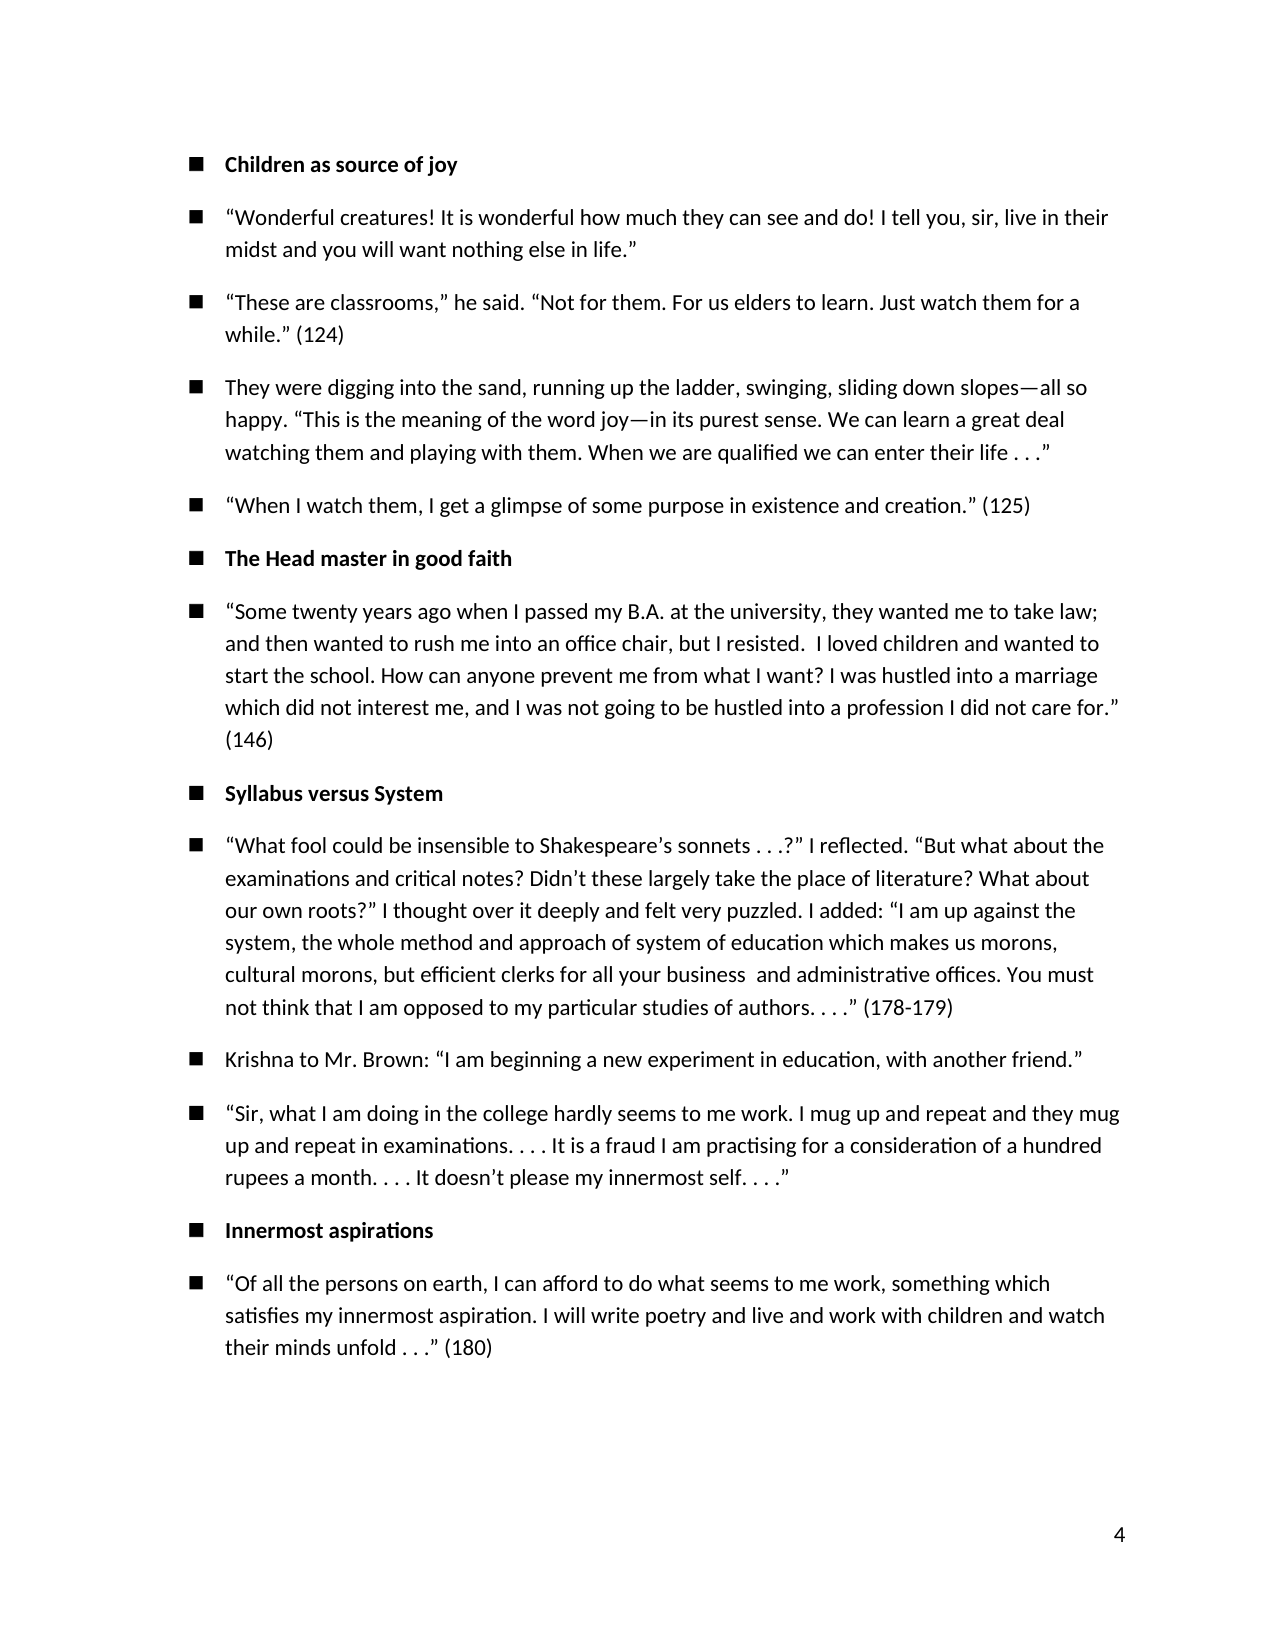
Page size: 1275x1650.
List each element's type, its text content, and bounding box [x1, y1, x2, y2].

list Krishna to Mr. Brown: “I am beginning a new experiment in education, with another friend.” [187, 1046, 1125, 1074]
list “When I watch them, I get a glimpse of some purpose in existence and creation.” (125) [187, 491, 1125, 519]
list “Of all the persons on earth, I can afford to do what seems to me work, something which satisfies my innermost aspiration. I will write poetry and live and work with children and watch their minds unfold . . .” (180) [187, 1269, 1125, 1361]
list The Head master in good faith [187, 544, 1125, 572]
list “Sir, what I am doing in the college hardly seems to me work. I mug up and repeat and they mug up and repeat in examinations. . . . It is a fraud I am practising for a consideration of a hundred rupees a month. . . . It doesn’t please my innermost self. . . .” [187, 1099, 1125, 1191]
list “These are classrooms,” he said. “Not for them. For us elders to learn. Just watch them for a while.” (124) [187, 288, 1125, 348]
list Syllabus versus System [187, 779, 1125, 807]
list Innermost aspirations [187, 1216, 1125, 1244]
list “Wonderful creatures! It is wonderful how much they can see and do! I tell you, sir, live in their midst and you will want nothing else in life.” [187, 203, 1125, 263]
list They were digging into the sand, running up the ladder, swinging, sliding down slopes—all so happy. “This is the meaning of the word joy—in its purest sense. We can learn a great deal watching them and playing with them. When we are qualified we can enter their life . . .” [187, 373, 1125, 466]
list Children as source of joy [187, 150, 1125, 178]
list “What fool could be insensible to Shakespeare’s sonnets . . .?” I reflected. “But what about the examinations and critical notes? Didn’t these largely take the place of literature? What about our own roots?” I thought over it deeply and felt very puzzled. I added: “I am up against the system, the whole method and approach of system of education which makes us morons, cultural morons, but efficient clerks for all your business and administrative offices. You must not think that I am opposed to my particular studies of authors. . . .” (178-179) [187, 832, 1125, 1021]
list “Some twenty years ago when I passed my B.A. at the university, they wanted me to take law; and then wanted to rush me into an office chair, but I resisted. I loved children and wanted to start the school. How can anyone prevent me from what I want? I was hustled into a marriage which did not interest me, and I was not going to be hustled into a profession I did not care for.” (146) [187, 597, 1125, 754]
